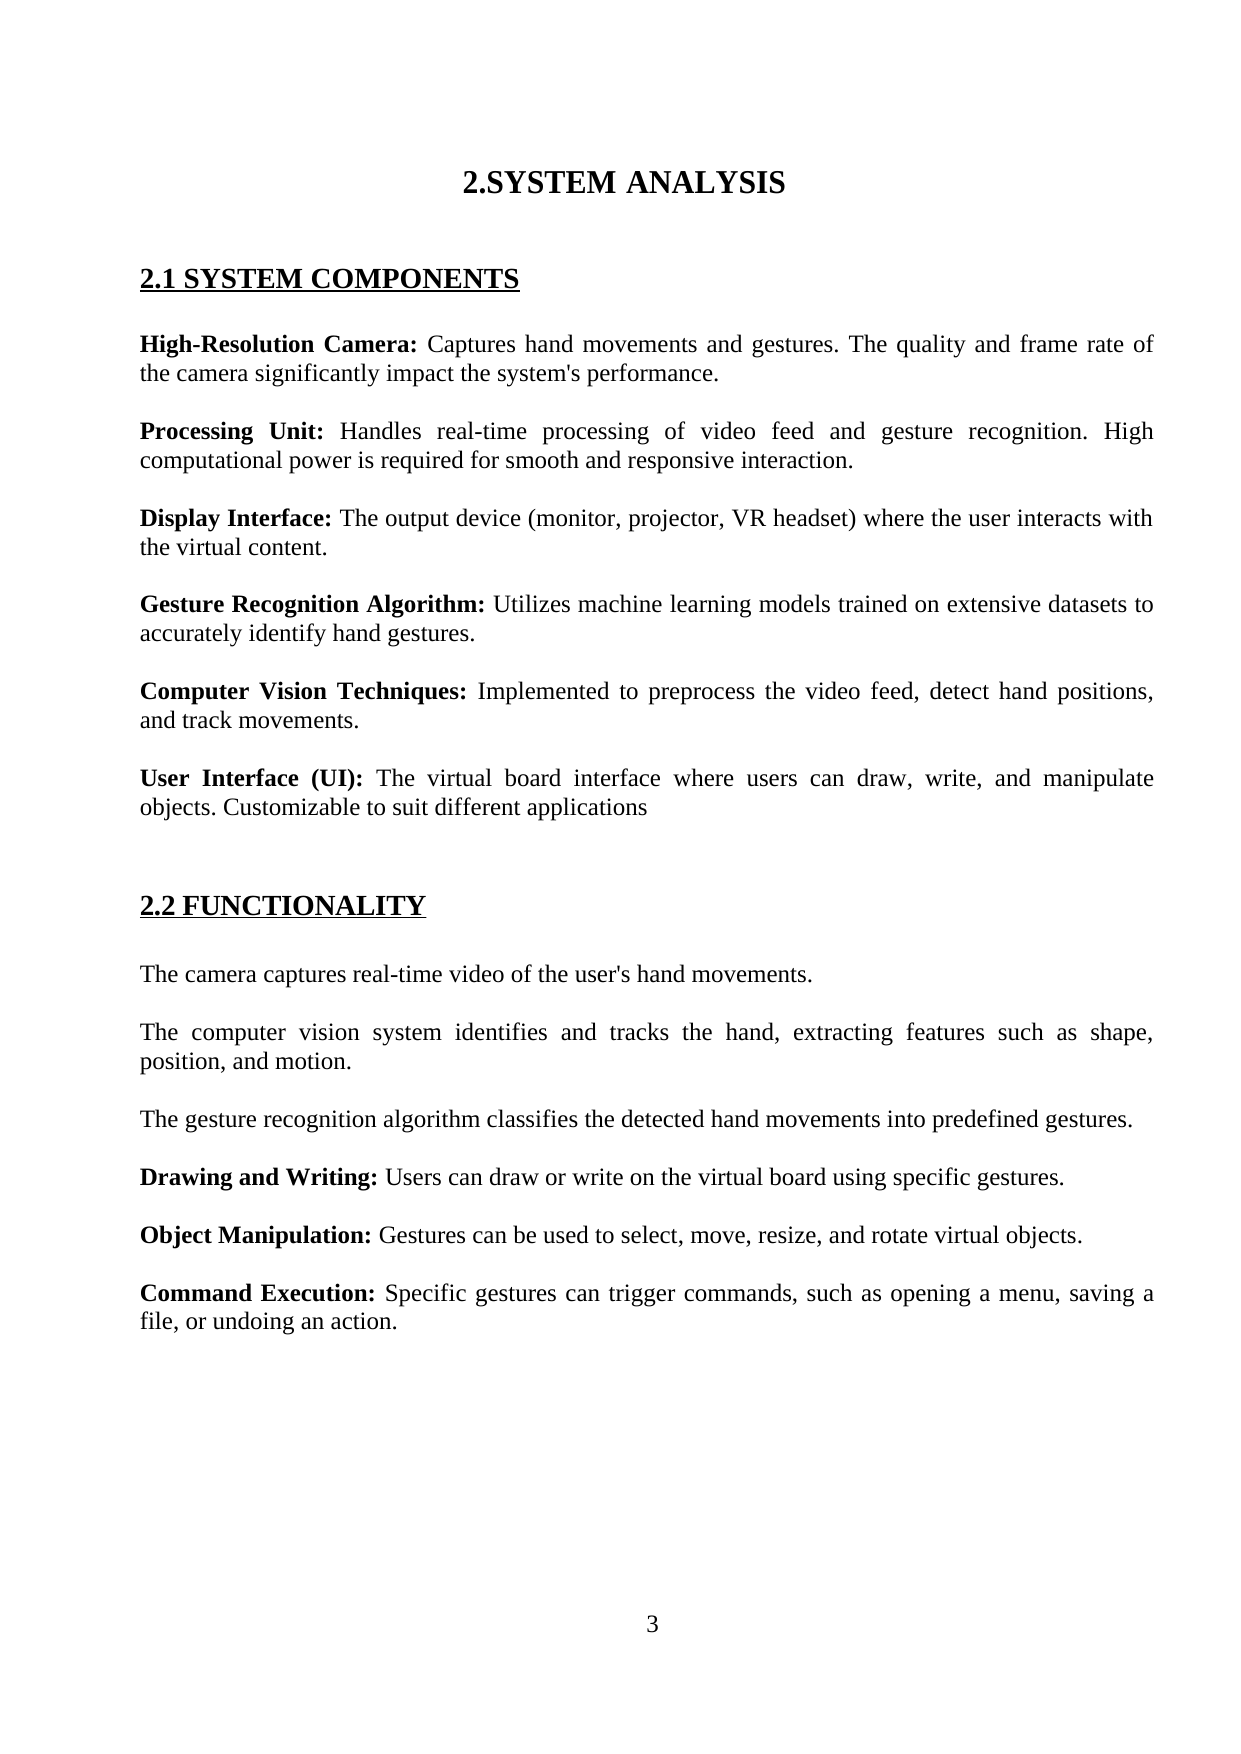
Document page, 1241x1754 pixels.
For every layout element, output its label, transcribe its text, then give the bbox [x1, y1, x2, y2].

subtitle 2.2 FUNCTIONALITY [139, 888, 1155, 921]
text 3 [150, 1609, 1155, 1638]
text High-Resolution Camera: Captures hand movements and gestures. The quality and frame rate of the camera significantly impact the system's performance. [139, 329, 1155, 387]
text User Interface (UI): The virtual board interface where users can draw, write, and manipulate objects. Customizable to suit different applications [139, 763, 1155, 820]
text Drawing and Writing: Users can draw or write on the virtual board using specific gestures. [139, 1162, 1155, 1191]
subtitle 2.1 SYSTEM COMPONENTS [139, 261, 1155, 295]
text The gesture recognition algorithm classifies the detected hand movements into predefined gestures. [139, 1104, 1155, 1133]
text Object Manipulation: Gestures can be used to select, move, resize, and rotate virtual objects. [139, 1220, 1155, 1248]
text Display Interface: The output device (monitor, projector, VR headset) where the user interacts with the virtual content. [139, 503, 1155, 560]
subtitle 2.SYSTEM ANALYSIS [462, 163, 1155, 201]
text Computer Vision Techniques: Implemented to preprocess the video feed, detect hand positions, and track movements. [139, 676, 1155, 734]
text The computer vision system identifies and tracks the hand, extracting features such as shape, position, and motion. [139, 1017, 1155, 1075]
text Processing Unit: Handles real-time processing of video feed and gesture recognition. High computational power is required for smooth and responsive interaction. [139, 416, 1155, 474]
text Command Execution: Specific gestures can trigger commands, such as opening a menu, saving a file, or undoing an action. [139, 1278, 1155, 1335]
text Gesture Recognition Algorithm: Utilizes machine learning models trained on extensive datasets to accurately identify hand gestures. [139, 589, 1155, 647]
text The camera captures real-time video of the user's hand movements. [139, 959, 1155, 988]
